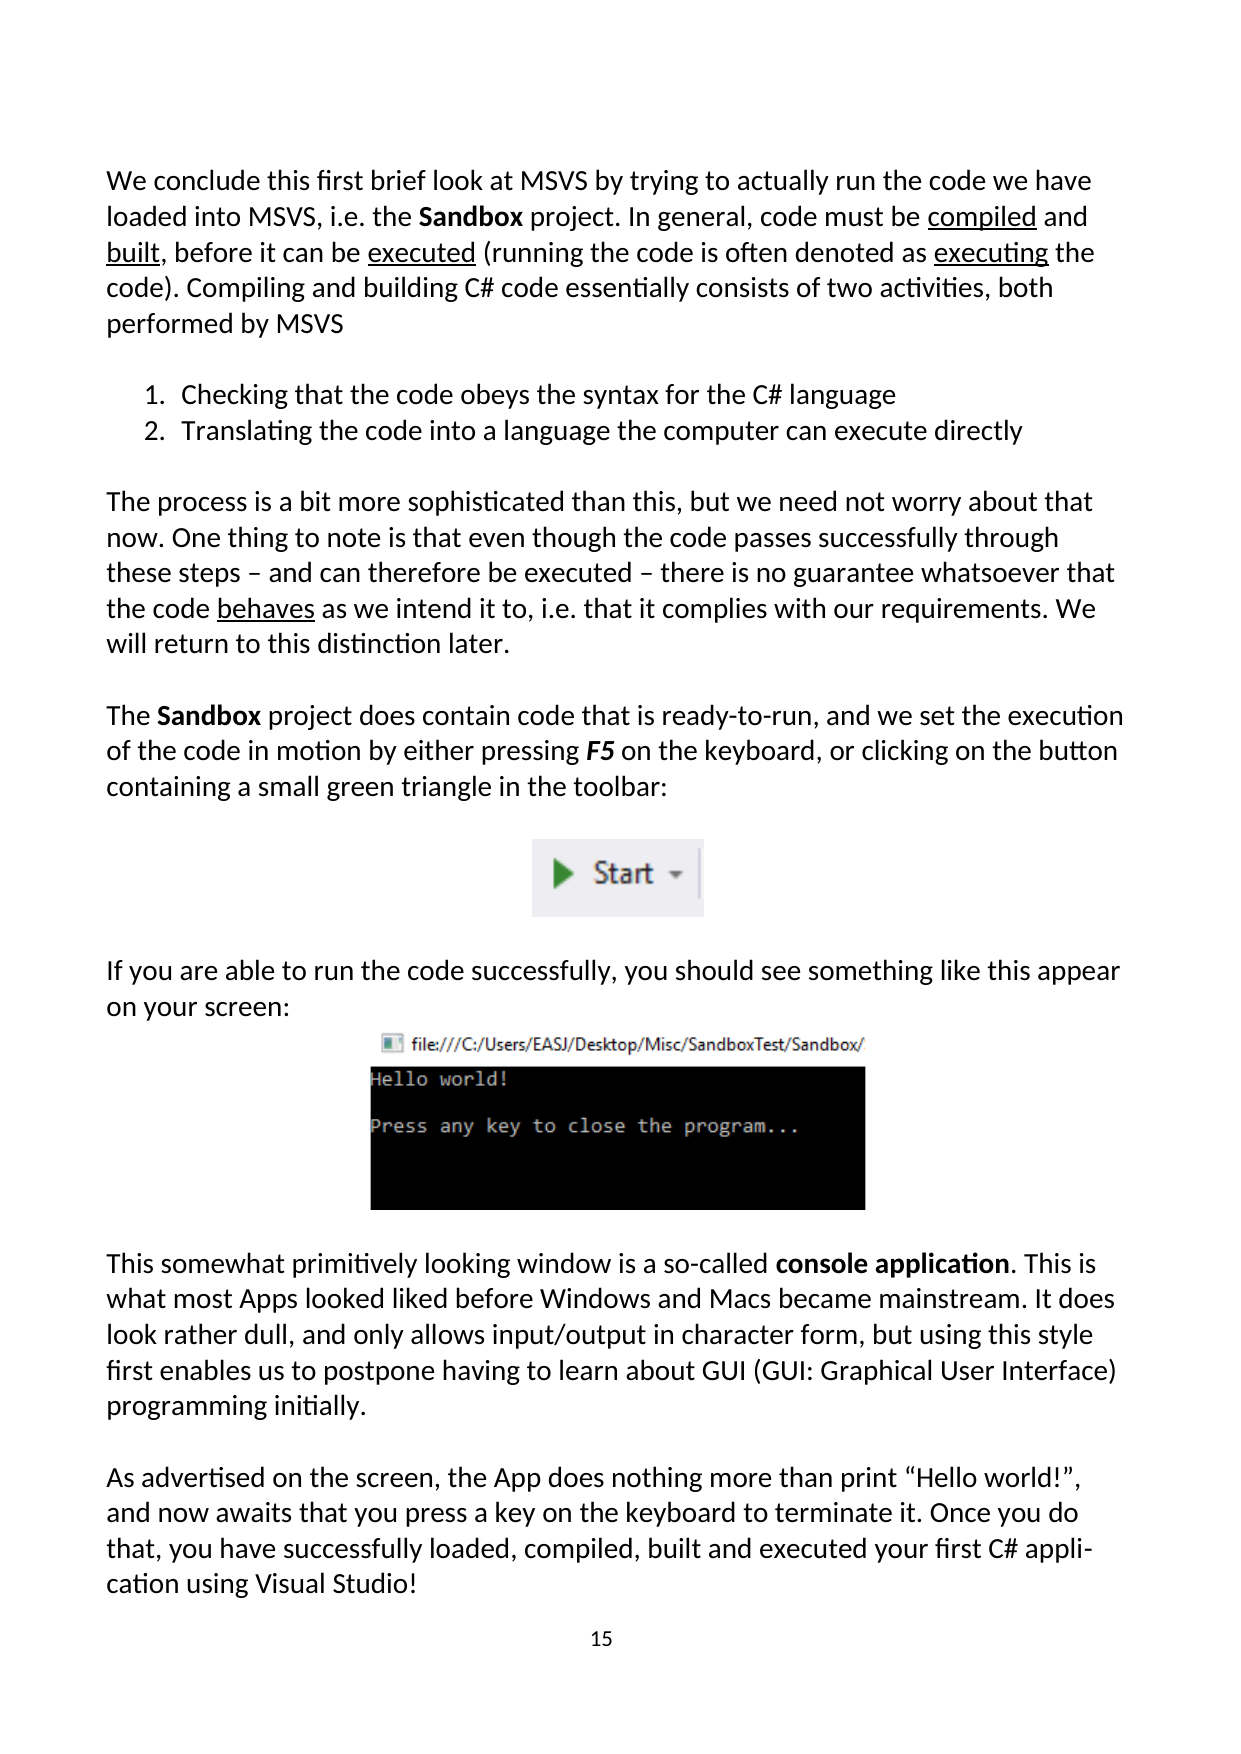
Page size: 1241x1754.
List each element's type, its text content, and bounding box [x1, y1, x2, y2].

text The Sandbox project does contain code that is ready-to-run, and we set the execution of the code in motion by either pressing F5 on the keyboard, or clicking on the button containing a small green triangle in the toolbar: [106, 697, 1130, 804]
text We conclude this first brief look at MSVS by trying to actually run the code we have loaded into MSVS, i.e. the Sandbox project. In general, code must be compiled and built, before it can be executed (running the code is often denoted as executing the code). Compiling and building C# code essentially consists of two activities, both performed by MSVS [106, 162, 1130, 341]
text As advertised on the screen, the App does nothing more than print “Hello world!”, and now awaits that you press a key on the keyboard to terminate it. Once you do that, you have successfully loaded, compiled, built and executed your first C# application using Visual Studio! [106, 1459, 1130, 1601]
text If you are able to run the code successfully, you should see something like this appear on your screen: [106, 952, 1130, 1023]
picture [532, 839, 704, 917]
text The process is a bit more sophisticated than this, but we need not worry about that now. One thing to note is that even though the code passes successfully through these steps – and can therefore be executed – there is no guarantee whatsoever that the code behaves as we intend it to, i.e. that it complies with our requirements. We will return to this distinction later. [106, 483, 1130, 661]
list Translating the code into a language the computer can execute directly [144, 412, 1130, 447]
text This somewhat primitively looking window is a so-called console application. This is what most Apps looked liked before Windows and Macs became mainstream. It does look rather dull, and only allows input/output in character form, but using this style first enables us to postpone having to learn about GUI (GUI: Graphical User Interface) programming initially. [106, 1245, 1130, 1423]
picture [370, 1023, 866, 1210]
list Checking that the code obeys the syntax for the C# language [144, 376, 1130, 412]
